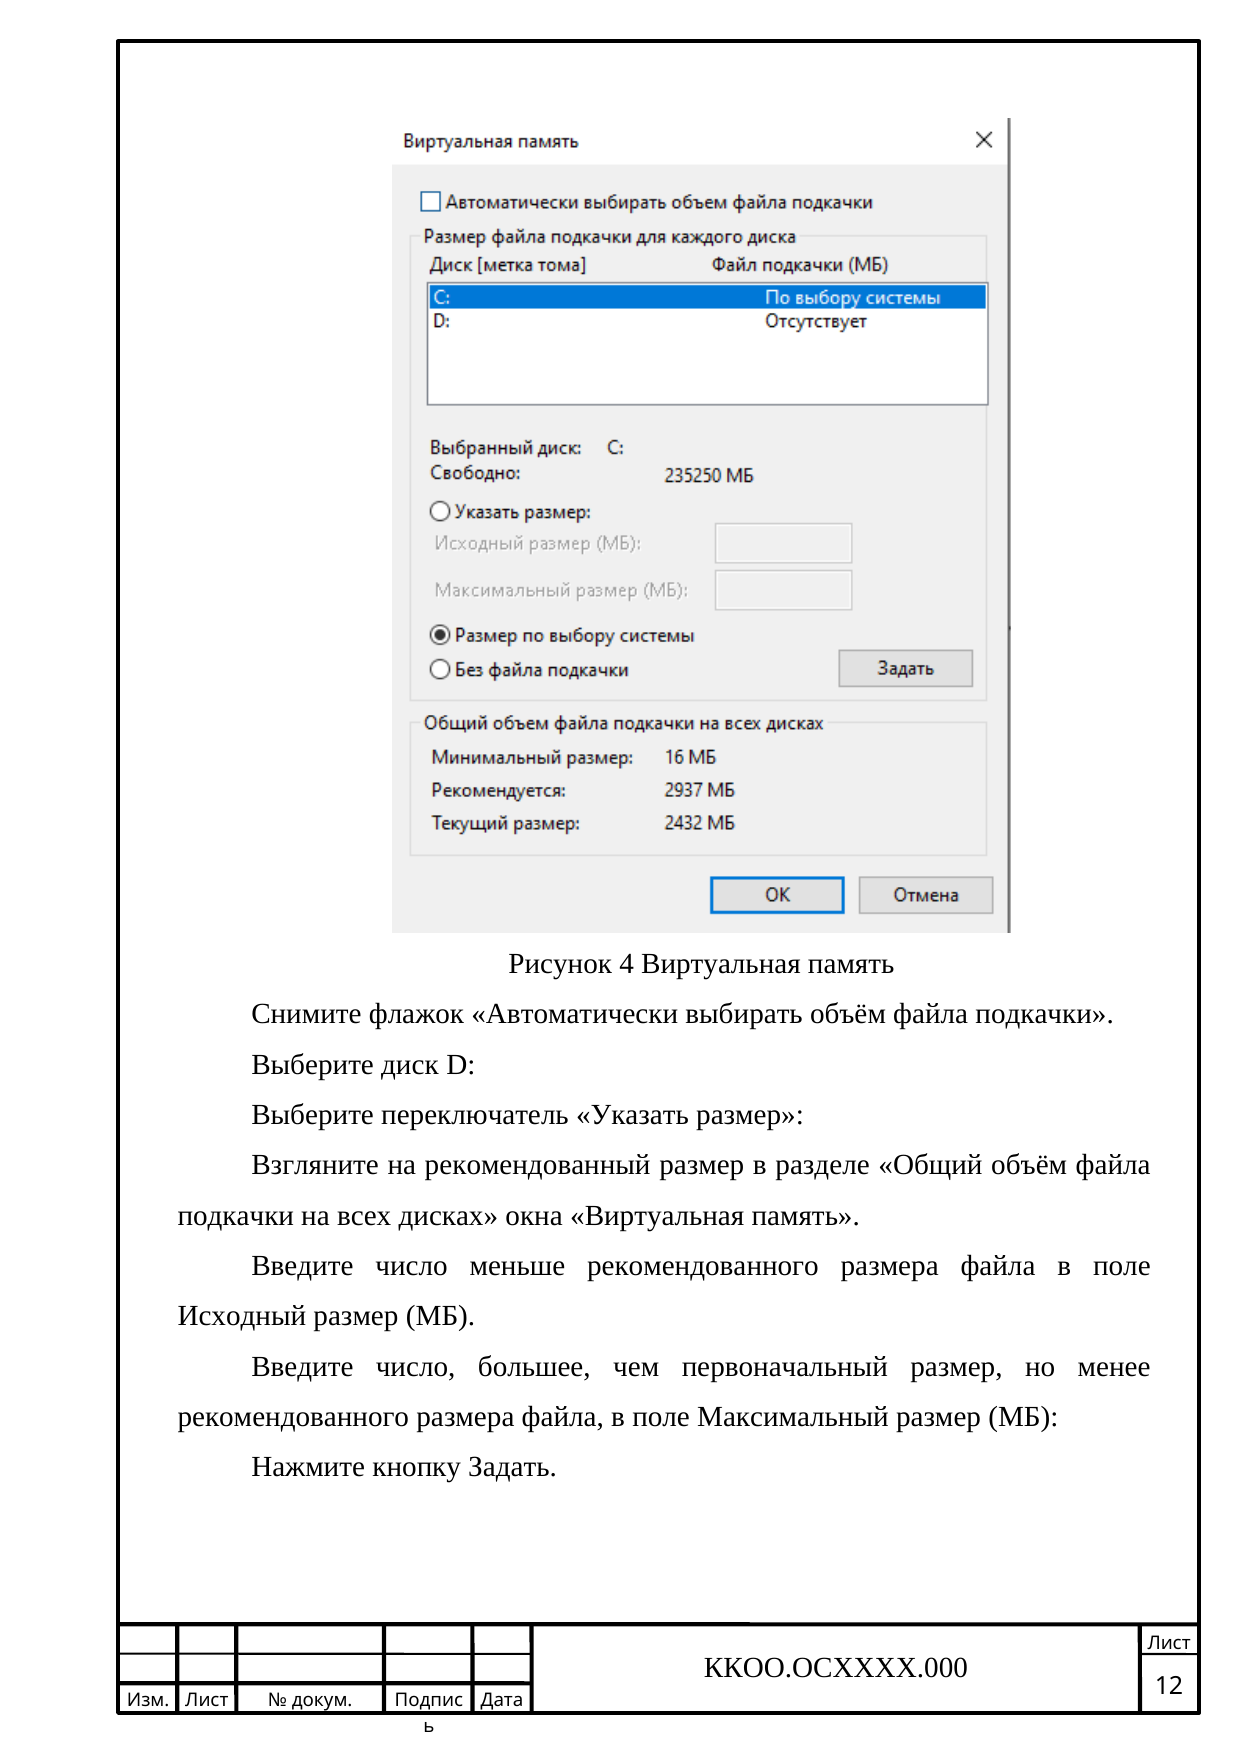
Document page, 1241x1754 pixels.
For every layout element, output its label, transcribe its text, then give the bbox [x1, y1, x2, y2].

picture [392, 118, 1011, 933]
text Введите число меньше рекомендованного размера файла в поле Исходный размер (МБ). [177, 1248, 1152, 1332]
text Нажмите кнопку Задать. [177, 1449, 1152, 1483]
text Рисунок 4 Виртуальная память [177, 946, 1152, 980]
text Снимите флажок «Автоматически выбирать объём файла подкачки». [177, 996, 1152, 1030]
text Выберите переключатель «Указать размер»: [177, 1097, 1152, 1131]
text Взгляните на рекомендованный размер в разделе «Общий объём файла подкачки на всех дисках» окна «Виртуальная память». [177, 1147, 1152, 1231]
text Введите число, большее, чем первоначальный размер, но менее рекомендованного размера файла, в поле Максимальный размер (МБ): [177, 1349, 1152, 1432]
text Выберите диск D: [177, 1047, 1152, 1080]
